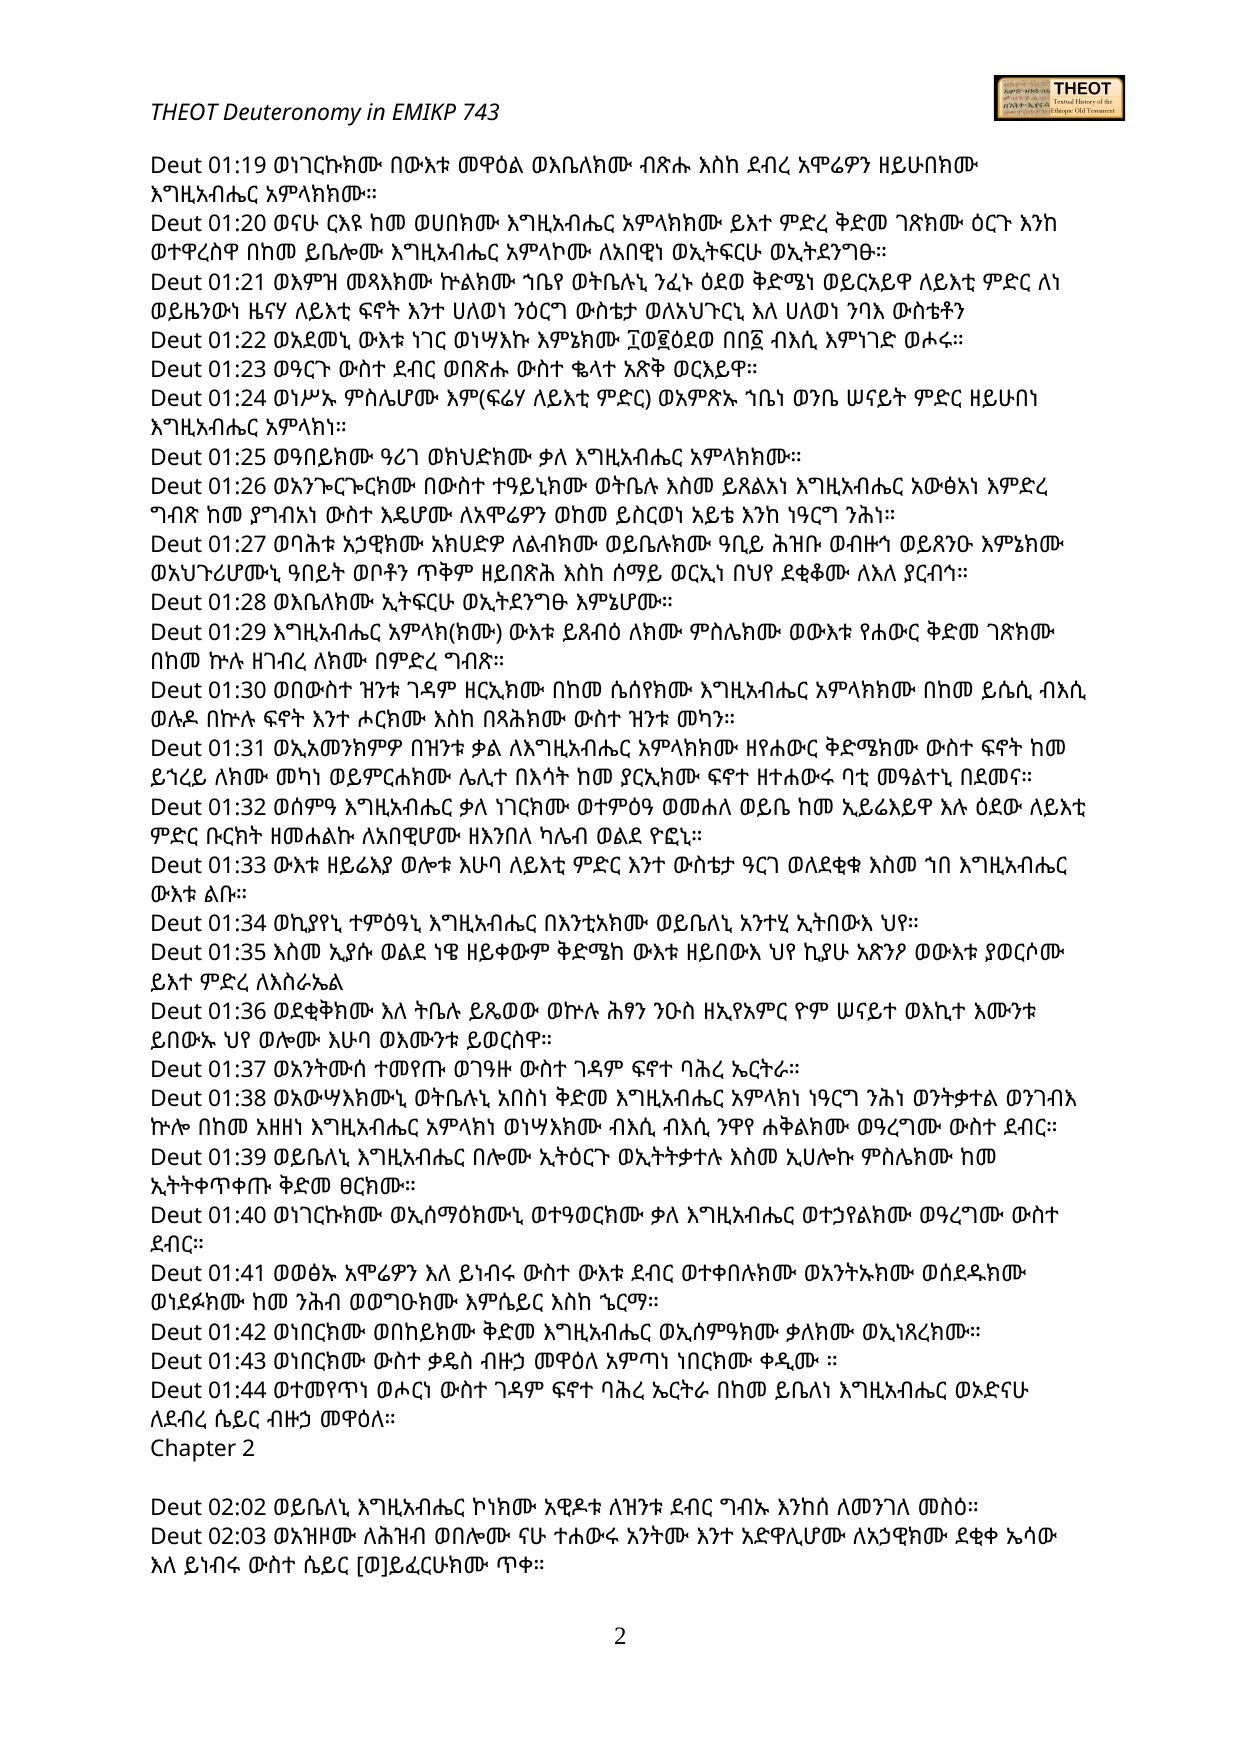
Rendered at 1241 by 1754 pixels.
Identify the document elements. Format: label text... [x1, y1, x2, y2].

text Deut 02:02 ወይቤለኒ እግዚአብሔር ኮነክሙ አዊዶቱ ለዝንቱ ደብር ግብኡ እንከሰ ለመንገለ መስዕ። [150, 1492, 1090, 1521]
text Deut 01:41 ወወፅኡ አሞሬዎን እለ ይነብሩ ውስተ ውእቱ ደብር ወተቀበሉክሙ ወአንትኡክሙ ወሰደዱክሙ ወነደፉክሙ ከመ ንሕብ ወወግዑክሙ እምሴይር እስከ ኄርማ። [150, 1258, 1090, 1317]
text Chapter 2 [150, 1433, 1090, 1462]
text Deut 01:31 ወኢአመንክምዎ በዝንቱ ቃል ለእግዚአብሔር አምላክክሙ ዘየሐውር ቅድሜክሙ ውስተ ፍኖት ከመ ይኀረይ ለክሙ መካነ ወይምርሐክሙ ሌሊተ በእሳት ከመ ያርኢክሙ ፍኖተ ዘተሐውሩ ባቲ መዓልተኒ በደመና። [150, 733, 1090, 792]
text Deut 01:24 ወነሥኡ ምስሌሆሙ እም(ፍሬሃ ለይእቲ ምድር) ወአምጽኡ ኀቤነ ወንቤ ሠናይት ምድር ዘይሁበነ እግዚአብሔር አምላክነ። [150, 383, 1090, 442]
text Deut 01:42 ወነበርክሙ ወበከይክሙ ቅድመ እግዚአብሔር ወኢሰምዓክሙ ቃለክሙ ወኢነጸረክሙ። [150, 1317, 1090, 1346]
text Deut 01:20 ወናሁ ርእዩ ከመ ወሀበክሙ እግዚአብሔር አምላክክሙ ይእተ ምድረ ቅድመ ገጽክሙ ዕርጉ እንከ ወተዋረስዋ በከመ ይቤሎሙ እግዚአብሔር አምላኮሙ ለአበዊነ ወኢትፍርሁ ወኢትደንግፁ። [150, 208, 1090, 267]
text Deut 01:33 ውእቱ ዘይሬእያ ወሎቱ እሁባ ለይእቲ ምድር እንተ ውስቴታ ዓርገ ወለደቂቁ እስመ ኀበ እግዚአብሔር ውእቱ ልቡ። [150, 850, 1090, 908]
text Deut 01:35 እስመ ኢያሱ ወልደ ነዌ ዘይቀውም ቅድሜከ ውእቱ ዘይበውእ ህየ ኪያሁ አጽንዖ ወውእቱ ያወርሶሙ ይእተ ምድረ ለእስራኤል [150, 937, 1090, 996]
text Deut 01:37 ወአንትሙሰ ተመየጡ ወገዓዙ ውስተ ገዳም ፍኖተ ባሕረ ኤርትራ። [150, 1054, 1090, 1083]
text Deut 01:38 ወአውሣእክሙኒ ወትቤሉኒ አበስነ ቅድመ እግዚአብሔር አምላክነ ነዓርግ ንሕነ ወንትቃተል ወንገብእ ኵሎ በከመ አዘዘነ እግዚአብሔር አምላክነ ወነሣእክሙ ብእሲ ብእሲ ንዋየ ሐቅልክሙ ወዓረግሙ ውስተ ደብር። [150, 1083, 1090, 1142]
picture [993, 75, 1125, 121]
text Deut 01:30 ወበውስተ ዝንቱ ገዳም ዘርኢክሙ በከመ ሴሰየክሙ እግዚአብሔር አምላክክሙ በከመ ይሴሲ ብእሲ ወሉዶ በኵሉ ፍኖት እንተ ሖርክሙ እስከ በጻሕክሙ ውስተ ዝንቱ መካን። [150, 675, 1090, 733]
text Deut 02:03 ወአዝዞሙ ለሕዝብ ወበሎሙ ናሁ ተሐውሩ አንትሙ እንተ አድዋሊሆሙ ለአኃዊክሙ ደቂቀ ኤሳው እለ ይነብሩ ውስተ ሴይር [ወ]ይፈርሁክሙ ጥቀ። [150, 1521, 1090, 1579]
text Deut 01:39 ወይቤለኒ እግዚአብሔር በሎሙ ኢትዕርጉ ወኢትትቃተሉ እስመ ኢሀሎኩ ምስሌክሙ ከመ ኢትትቀጥቀጡ ቅድመ ፀርክሙ። [150, 1142, 1090, 1200]
text Deut 01:44 ወተመየጥነ ወሖርነ ውስተ ገዳም ፍኖተ ባሕረ ኤርትራ በከመ ይቤለነ እግዚአብሔር ወኦድናሁ ለደብረ ሴይር ብዙኃ መዋዕለ። [150, 1375, 1090, 1433]
text Deut 01:27 ወባሕቱ አኃዊክሙ አክሀድዎ ለልብክሙ ወይቤሉክሙ ዓቢይ ሕዝቡ ወብዙኅ ወይጸንዑ እምኔክሙ ወአህጉሪሆሙኒ ዓበይት ወቦቶን ጥቅም ዘይበጽሕ እስከ ሰማይ ወርኢነ በህየ ደቂቆሙ ለእለ ያርብኅ። [150, 529, 1090, 587]
text Deut 01:36 ወደቂቅክሙ እለ ትቤሉ ይጼወው ወኵሉ ሕፃን ንዑስ ዘኢየአምር ዮም ሠናይተ ወእኪተ እሙንቱ ይበውኡ ህየ ወሎሙ እሁባ ወእሙንቱ ይወርስዋ። [150, 996, 1090, 1054]
text Deut 01:34 ወኪያየኒ ተምዕዓኒ እግዚአብሔር በእንቲአክሙ ወይቤለኒ አንተሂ ኢትበውእ ህየ። [150, 908, 1090, 937]
text Deut 01:32 ወሰምዓ እግዚአብሔር ቃለ ነገርክሙ ወተምዕዓ ወመሐለ ወይቤ ከመ ኢይሬእይዋ እሉ ዕደው ለይእቲ ምድር ቡርክት ዘመሐልኩ ለአበዊሆሙ ዘእንበለ ካሌብ ወልደ ዮፎኒ። [150, 792, 1090, 850]
text Deut 01:40 ወነገርኩክሙ ወኢሰማዕክሙኒ ወተዓወርክሙ ቃለ እግዚአብሔር ወተኃየልክሙ ወዓረግሙ ውስተ ደብር። [150, 1200, 1090, 1258]
text Deut 01:29 እግዚአብሔር አምላክ(ክሙ) ውእቱ ይጸብዕ ለክሙ ምስሌክሙ ወውእቱ የሐውር ቅድመ ገጽክሙ በከመ ኵሉ ዘገብረ ለክሙ በምድረ ግብጽ። [150, 617, 1090, 675]
text Deut 01:23 ወዓርጉ ውስተ ደብር ወበጽሑ ውስተ ቈላተ አጽቅ ወርእይዋ። [150, 354, 1090, 383]
text Deut 01:26 ወአንጐርጐርክሙ በውስተ ተዓይኒክሙ ወትቤሉ እስመ ይጸልአነ እግዚአብሔር አውፅአነ እምድረ ግብጽ ከመ ያግብአነ ውስተ እዴሆሙ ለአሞሬዎን ወከመ ይስርወነ አይቴ እንከ ነዓርግ ንሕነ። [150, 471, 1090, 529]
text Deut 01:22 ወአደመኒ ውእቱ ነገር ወነሣእኩ እምኔክሙ ፲ወ፪ዕደወ በበ፩ ብእሲ እምነገድ ወሖሩ። [150, 325, 1090, 354]
text Deut 01:21 ወእምዝ መጻእክሙ ኵልክሙ ኀቤየ ወትቤሉኒ ንፈኑ ዕደወ ቅድሜነ ወይርአይዋ ለይእቲ ምድር ለነ ወይዜንውነ ዜናሃ ለይእቲ ፍኖት እንተ ሀለወነ ንዕርግ ውስቴታ ወለአህጉርኒ እለ ሀለወነ ንባእ ውስቴቶን [150, 267, 1090, 325]
text Deut 01:19 ወነገርኩክሙ በውእቱ መዋዕል ወእቤለክሙ ብጽሑ እስከ ደብረ አሞሬዎን ዘይሁበክሙ እግዚአብሔር አምላክክሙ። [150, 150, 1090, 208]
text Deut 01:28 ወእቤለክሙ ኢትፍርሁ ወኢትደንግፁ እምኔሆሙ። [150, 587, 1090, 617]
text Deut 01:43 ወነበርክሙ ውስተ ቃዴስ ብዙኃ መዋዕለ አምጣነ ነበርክሙ ቀዲሙ ። [150, 1346, 1090, 1375]
text Deut 01:25 ወዓበይክሙ ዓሪገ ወክህድክሙ ቃለ እግዚአብሔር አምላክክሙ። [150, 442, 1090, 471]
